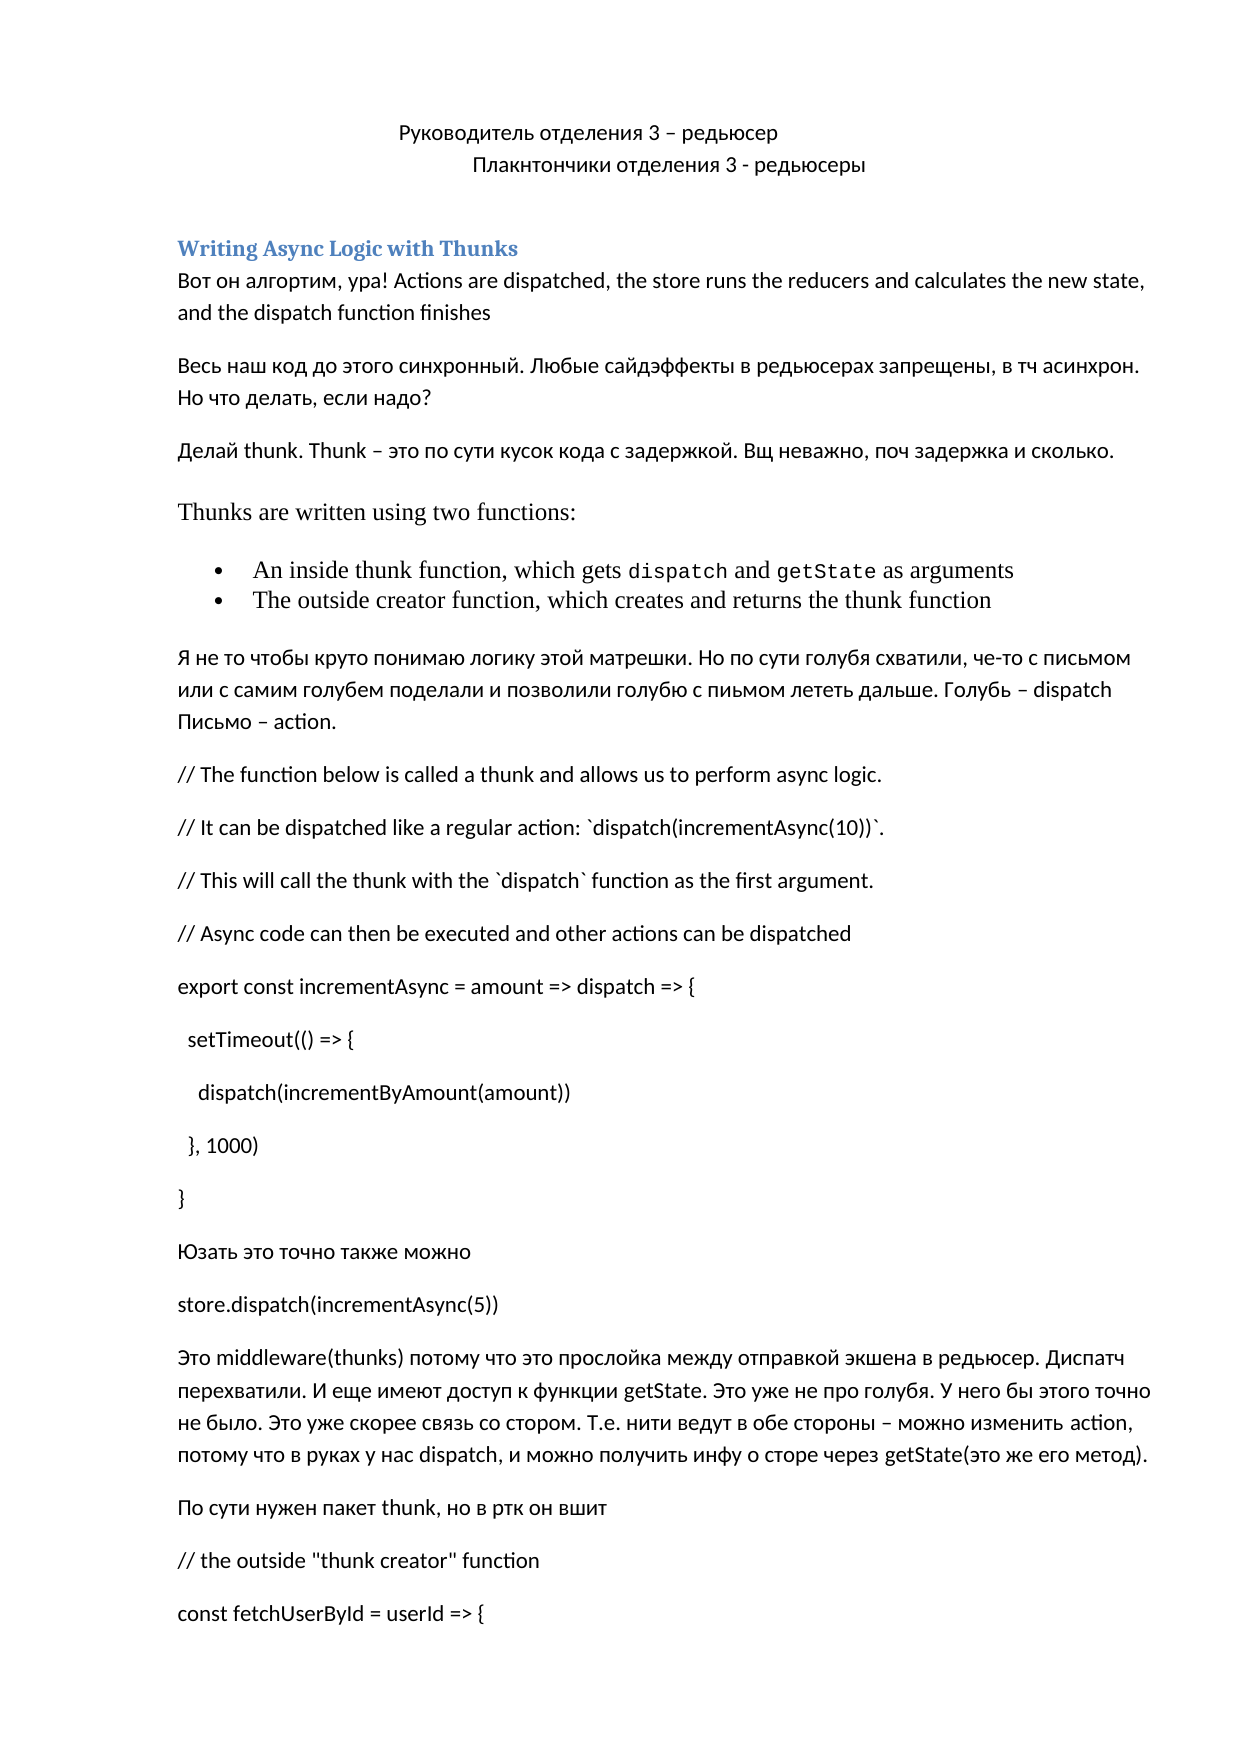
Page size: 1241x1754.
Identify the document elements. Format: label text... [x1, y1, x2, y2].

text Весь наш код до этого синхронный. Любые сайдэффекты в редьюсерах запрещены, в тч асинхрон. Но что делать, если надо? [177, 351, 1152, 411]
text // This will call the thunk with the `dispatch` function as the first argument. [177, 866, 1152, 894]
text Делай thunk. Thunk – это по сути кусок кода с задержкой. Вщ неважно, поч задержка и сколько. [177, 436, 1152, 464]
text Я не то чтобы круто понимаю логику этой матрешки. Но по сути голубя схватили, че-то с письмом или с самим голубем поделали и позволили голубю с пиьмом лететь дальше. Голубь – dispatch Письмо – action. [177, 643, 1152, 735]
text export const incrementAsync = amount => dispatch => { [177, 972, 1152, 1000]
text // the outside "thunk creator" function [177, 1546, 1152, 1574]
list The outside creator function, which creates and returns the thunk function [215, 585, 1152, 614]
text Это middleware(thunks) потому что это прослойка между отправкой экшена в редьюсер. Диспатч перехватили. И еще имеют доступ к функции getState. Это уже не про голубя. У него бы этого точно не было. Это уже скорее связь со стором. Т.е. нити ведут в обе стороны – можно изменить action, потому что в руках у нас dispatch, и можно получить инфу о сторе через getState(это же его метод). [177, 1343, 1152, 1468]
text Вот он алгортим, ура! Actions are dispatched, the store runs the reducers and calculates the new state, and the dispatch function finishes [177, 266, 1152, 326]
text } [177, 1184, 1152, 1212]
text По сути нужен пакет thunk, но в ртк он вшит [177, 1493, 1152, 1521]
list An inside thunk function, which gets dispatch and getState as arguments [215, 555, 1152, 585]
list Плакнтончики отделения 3 - редьюсеры [252, 150, 1152, 178]
text const fetchUserById = userId => { [177, 1599, 1152, 1627]
text Юзать это точно также можно [177, 1237, 1152, 1266]
text dispatch(incrementByAmount(amount)) [177, 1078, 1152, 1106]
text store.dispatch(incrementAsync(5)) [177, 1291, 1152, 1318]
text // Async code can then be executed and other actions can be dispatched [177, 919, 1152, 947]
text Thunks are written using two functions: [177, 497, 1152, 526]
text setTimeout(() => { [177, 1025, 1152, 1053]
subtitle Writing Async Logic with Thunks [177, 236, 1152, 262]
text // It can be dispatched like a regular action: `dispatch(incrementAsync(10))`. [177, 813, 1152, 841]
list Руководитель отделения 3 – редьюсер [252, 118, 1152, 146]
text // The function below is called a thunk and allows us to perform async logic. [177, 760, 1152, 788]
text }, 1000) [177, 1131, 1152, 1159]
